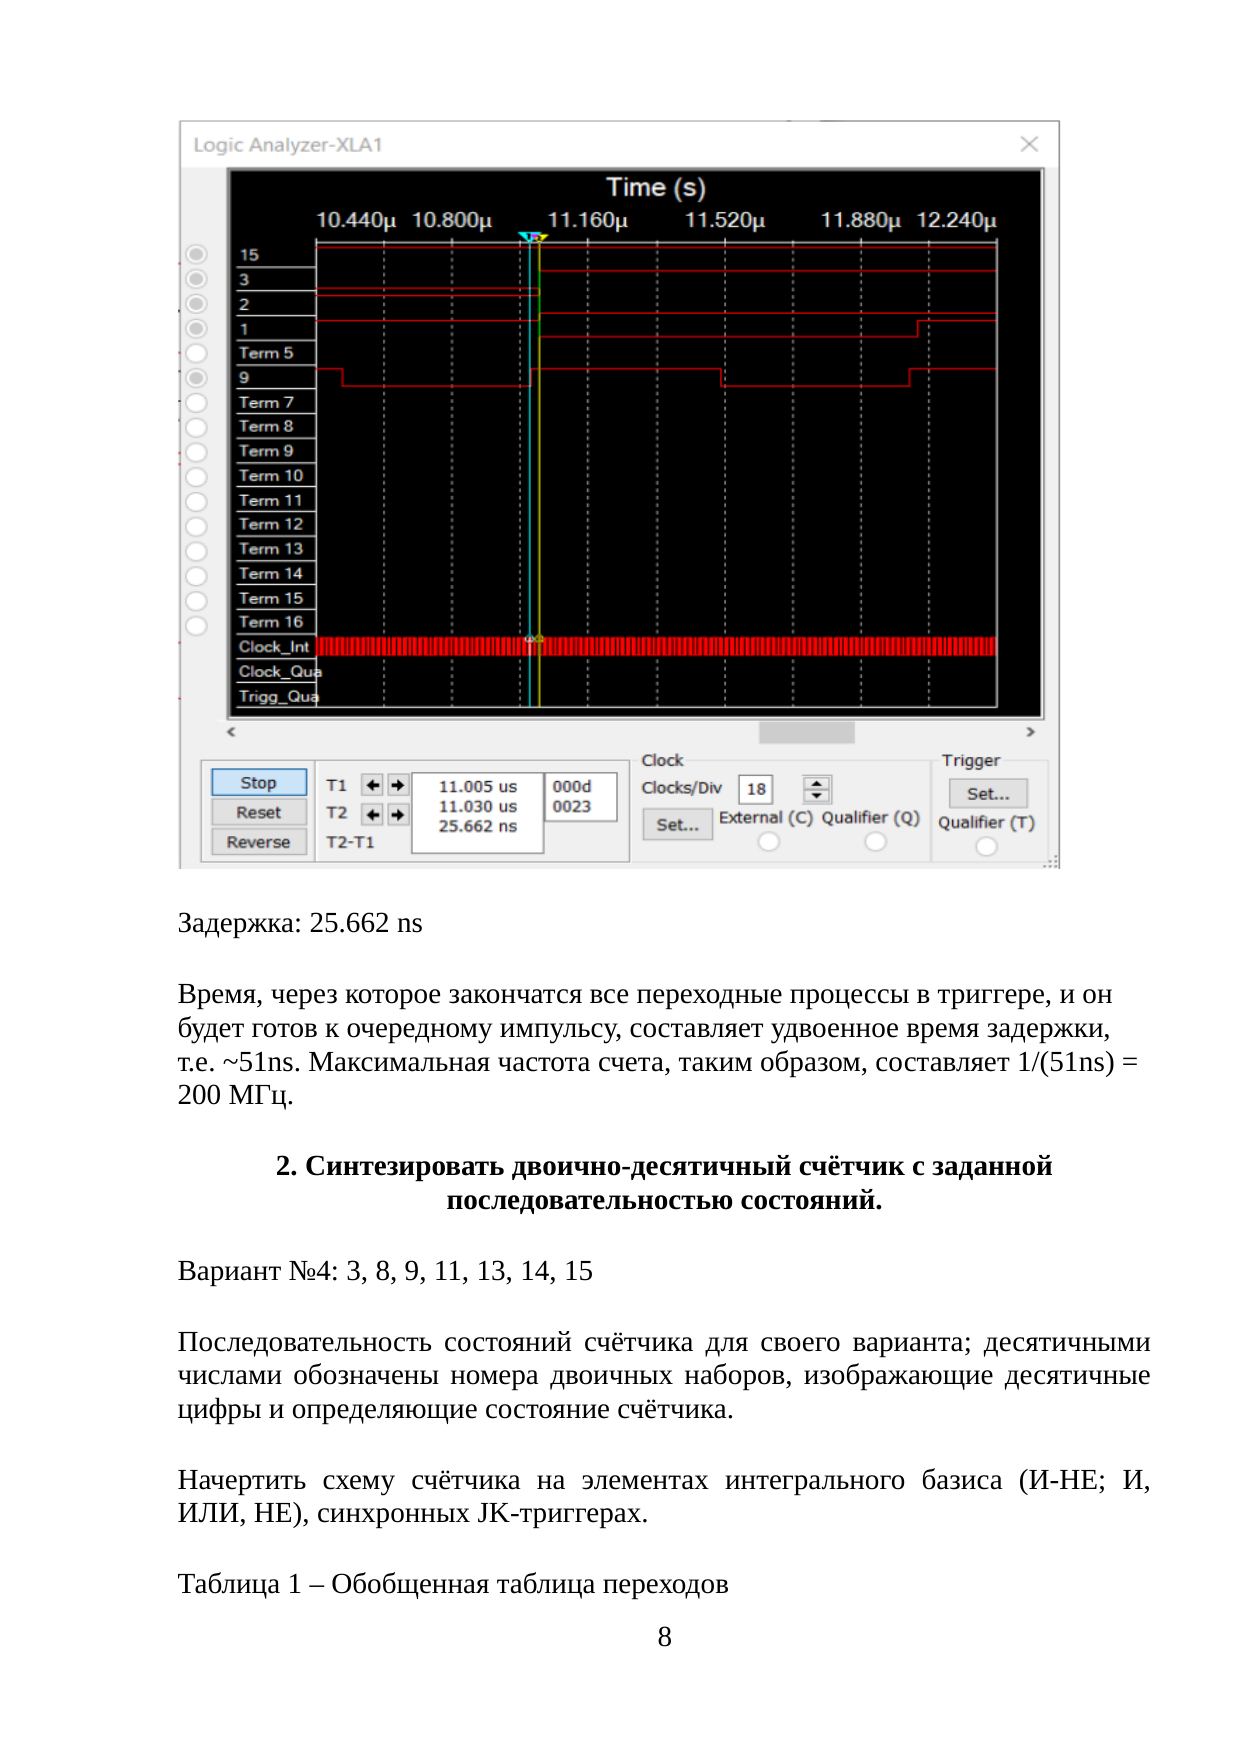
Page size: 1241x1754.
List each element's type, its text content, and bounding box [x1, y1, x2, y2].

text Начертить схему счётчика на элементах интегрального базиса (И-НЕ; И, ИЛИ, НЕ), синхронных JK-триггерах. [177, 1462, 1152, 1529]
text Последовательность состояний счётчика для своего варианта; десятичными числами обозначены номера двоичных наборов, изображающие десятичные цифры и определяющие состояние счётчика. [177, 1324, 1152, 1424]
text Таблица 1 – Обобщенная таблица переходов [177, 1567, 1152, 1600]
text Вариант №4: 3, 8, 9, 11, 13, 14, 15 [177, 1253, 1152, 1286]
text 2. Синтезировать двоично-десятичный счётчик с заданной последовательностью состояний. [177, 1148, 1152, 1215]
picture [177, 118, 1063, 869]
text Время, через которое закончатся все переходные процессы в триггере, и он будет готов к очередному импульсу, составляет удвоенное время задержки, т.е. ~51ns. Максимальная частота счета, таким образом, составляет 1/(51ns) = 200 МГц. [177, 977, 1152, 1111]
text Задержка: 25.662 ns [177, 906, 1152, 939]
